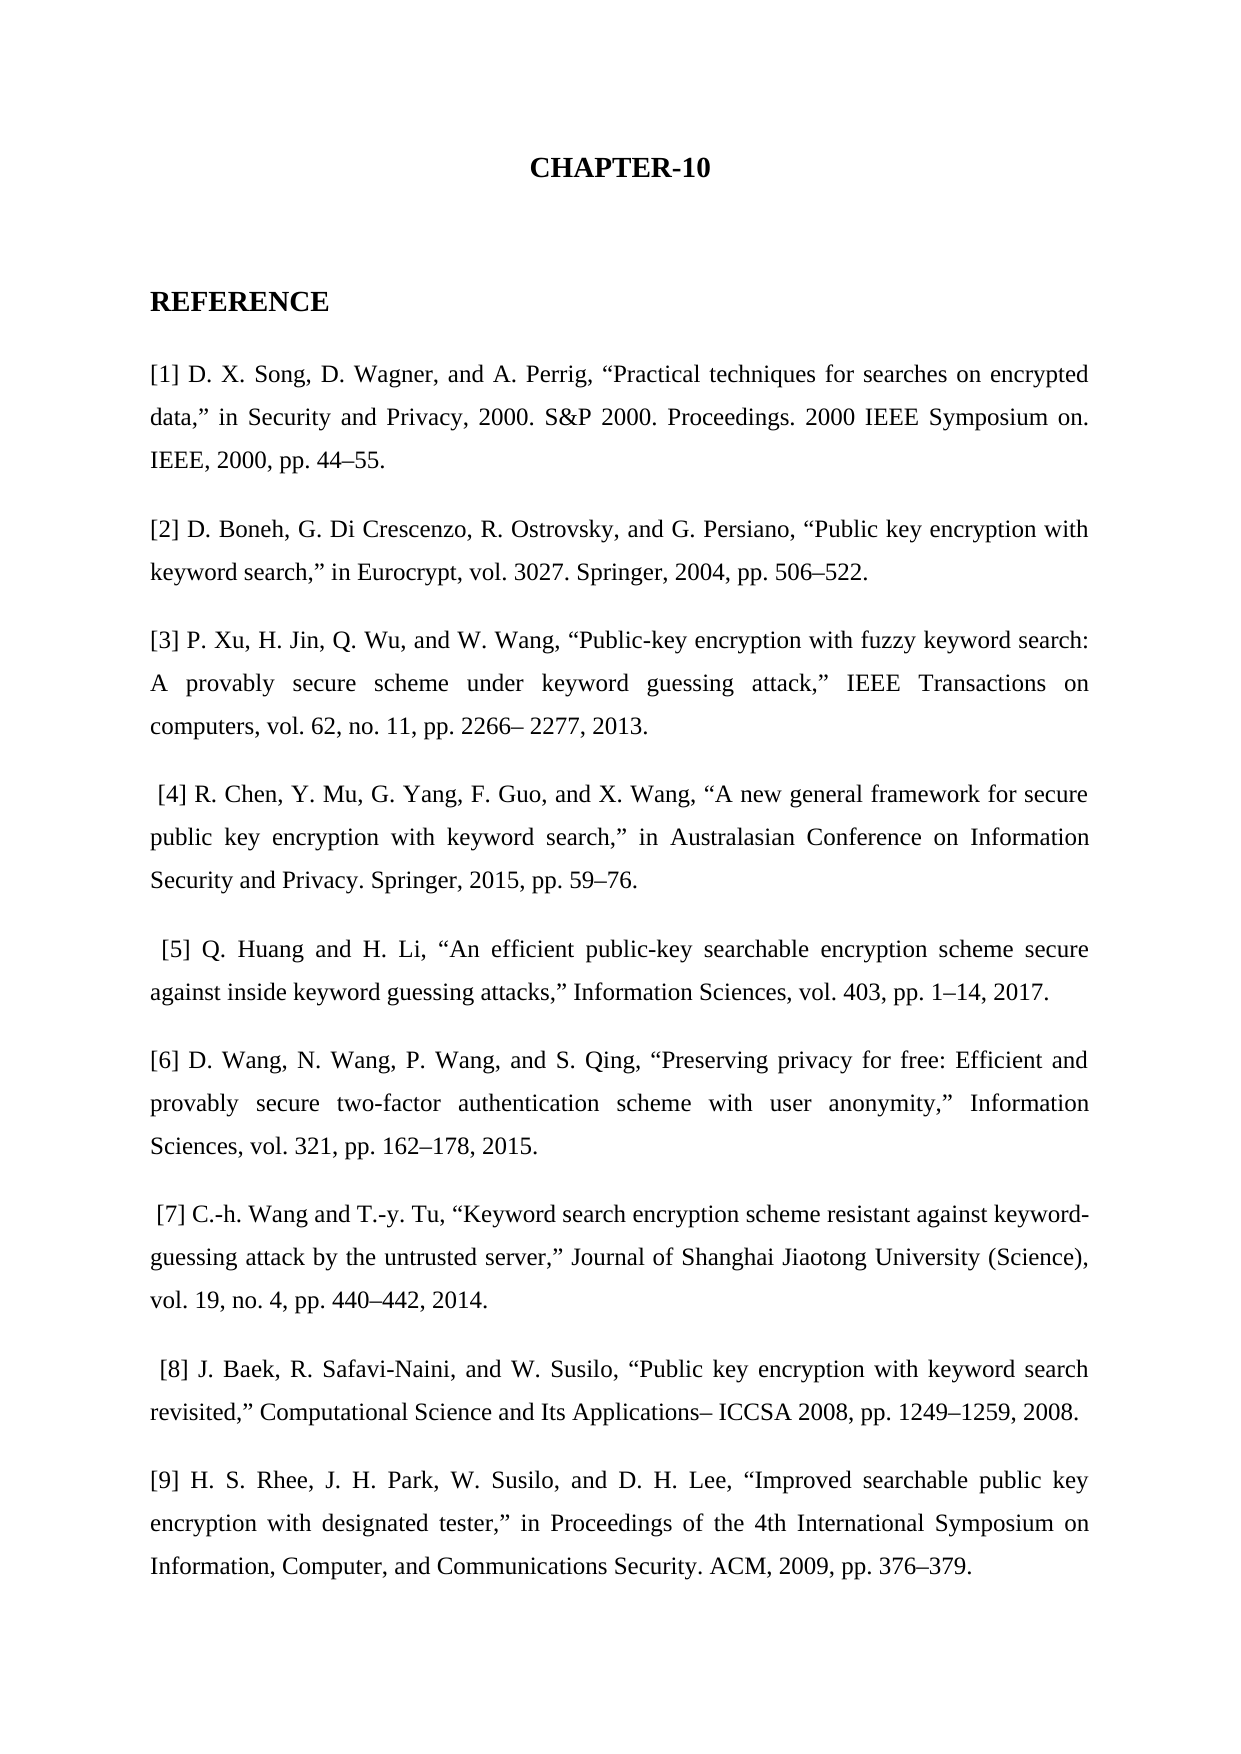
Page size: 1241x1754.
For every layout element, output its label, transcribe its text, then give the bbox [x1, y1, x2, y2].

text CHAPTER-10 [150, 150, 1090, 183]
text [1] D. X. Song, D. Wagner, and A. Perrig, “Practical techniques for searches on encrypted data,” in Security and Privacy, 2000. S&P 2000. Proceedings. 2000 IEEE Symposium on. IEEE, 2000, pp. 44–55. [150, 359, 1090, 474]
text [7] C.-h. Wang and T.-y. Tu, “Keyword search encryption scheme resistant against keyword-guessing attack by the untrusted server,” Journal of Shanghai Jiaotong University (Science), vol. 19, no. 4, pp. 440–442, 2014. [150, 1199, 1090, 1314]
text REFERENCE [150, 284, 1090, 317]
text [2] D. Boneh, G. Di Crescenzo, R. Ostrovsky, and G. Persiano, “Public key encryption with keyword search,” in Eurocrypt, vol. 3027. Springer, 2004, pp. 506–522. [150, 514, 1090, 586]
text [6] D. Wang, N. Wang, P. Wang, and S. Qing, “Preserving privacy for free: Efficient and provably secure two-factor authentication scheme with user anonymity,” Information Sciences, vol. 321, pp. 162–178, 2015. [150, 1045, 1090, 1160]
text [3] P. Xu, H. Jin, Q. Wu, and W. Wang, “Public-key encryption with fuzzy keyword search: A provably secure scheme under keyword guessing attack,” IEEE Transactions on computers, vol. 62, no. 11, pp. 2266– 2277, 2013. [150, 625, 1090, 740]
text [9] H. S. Rhee, J. H. Park, W. Susilo, and D. H. Lee, “Improved searchable public key encryption with designated tester,” in Proceedings of the 4th International Symposium on Information, Computer, and Communications Security. ACM, 2009, pp. 376–379. [150, 1465, 1090, 1580]
text [4] R. Chen, Y. Mu, G. Yang, F. Guo, and X. Wang, “A new general framework for secure public key encryption with keyword search,” in Australasian Conference on Information Security and Privacy. Springer, 2015, pp. 59–76. [150, 779, 1090, 894]
text [8] J. Baek, R. Safavi-Naini, and W. Susilo, “Public key encryption with keyword search revisited,” Computational Science and Its Applications– ICCSA 2008, pp. 1249–1259, 2008. [150, 1354, 1090, 1426]
text [5] Q. Huang and H. Li, “An efficient public-key searchable encryption scheme secure against inside keyword guessing attacks,” Information Sciences, vol. 403, pp. 1–14, 2017. [150, 934, 1090, 1006]
